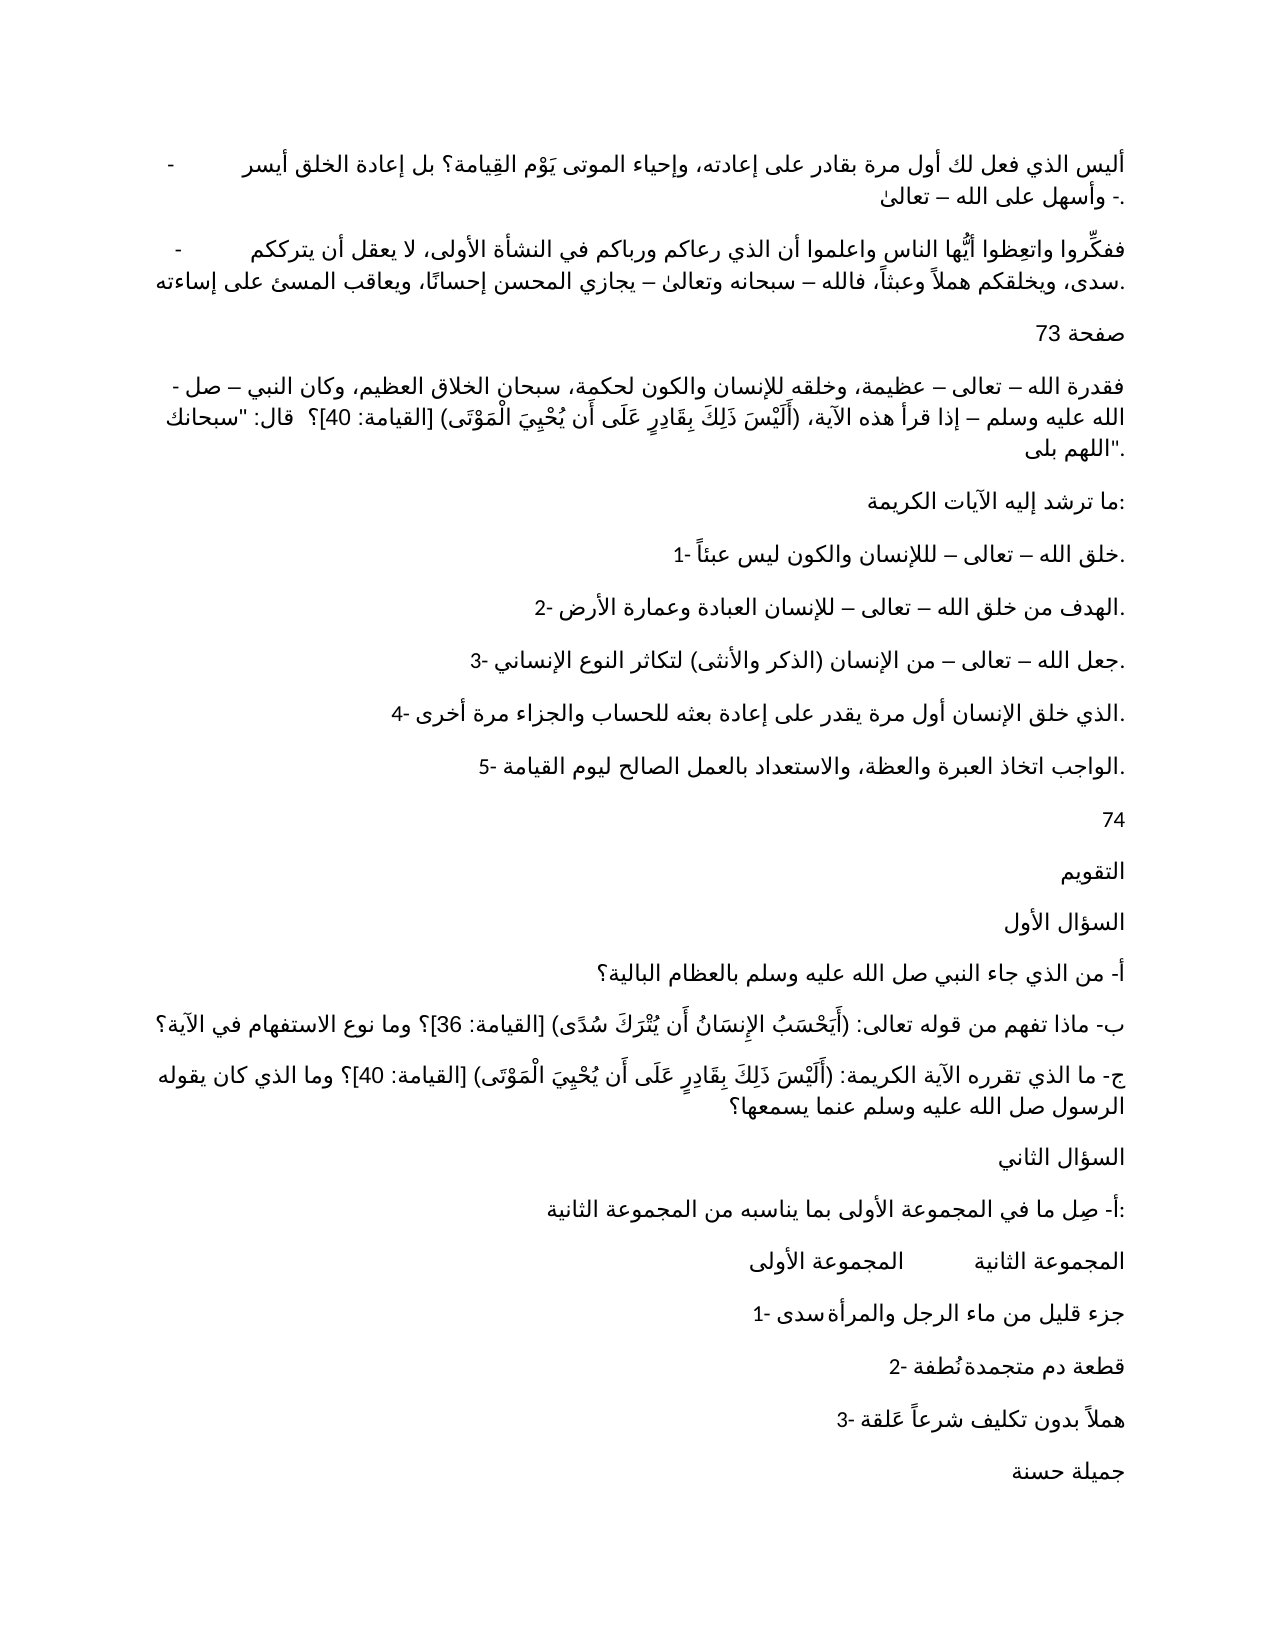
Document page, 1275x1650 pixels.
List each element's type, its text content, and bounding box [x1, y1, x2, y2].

text 1- خلق الله – تعالى – لللإنسان والكون ليس عبئاً. [150, 540, 1125, 568]
text السؤال الثاني [150, 1144, 1125, 1170]
text - أليس الذي فعل لك أول مرة بقادر على إعادته، وإحياء الموتى يَوْم القِيامة؟ بل إعادة الخلق أيسر وأسهل على الله – تعالىٰ -. [150, 150, 1125, 210]
text 2- نُطفة قطعة دم متجمدة [150, 1352, 1125, 1380]
text ما ترشد إليه الآيات الكريمة: [150, 487, 1125, 515]
text ب- ماذا تفهم من قوله تعالى: (أَيَحْسَبُ الإِنسَانُ أَن يُتْرَكَ سُدًى) [القيامة: 36]؟ وما نوع الاستفهام في الآية؟ [150, 1011, 1125, 1038]
text المجموعة الأولى المجموعة الثانية [150, 1248, 1125, 1274]
text ج- ما الذي تقرره الآية الكريمة: (أَلَيْسَ ذَلِكَ بِقَادِرٍ عَلَى أَن يُحْيِيَ الْمَوْتَى) [القيامة: 40]؟ وما الذي كان يقوله الرسول صل الله عليه وسلم عنما يسمعها؟ [150, 1062, 1125, 1119]
text السؤال الأول [150, 909, 1125, 936]
text 1- سدى جزء قليل من ماء الرجل والمرأة [150, 1299, 1125, 1327]
text 4- الذي خلق الإنسان أول مرة يقدر على إعادة بعثه للحساب والجزاء مرة أخرى. [150, 699, 1125, 727]
text أ- من الذي جاء النبي صل الله عليه وسلم بالعظام البالية؟ [150, 960, 1125, 987]
text - فقدرة الله – تعالى – عظيمة، وخلقه للإنسان والكون لحكمة، سبحان الخلاق العظيم، وكان النبي – صل الله عليه وسلم – إذا قرأ هذه الآية، (أَلَيْسَ ذَلِكَ بِقَادِرٍ عَلَى أَن يُحْيِيَ الْمَوْتَى) [القيامة: 40]؟ قال: "سبحانك اللهم بلى". [150, 372, 1125, 462]
text 3- جعل الله – تعالى – من الإنسان (الذكر والأنثى) لتكاثر النوع الإنساني. [150, 646, 1125, 674]
text صفحة 73 [150, 320, 1125, 347]
text جميلة حسنة [150, 1458, 1125, 1484]
text أ- صِل ما في المجموعة الأولى بما يناسبه من المجموعة الثانية: [150, 1195, 1125, 1223]
text 74 [150, 805, 1125, 833]
text التقويم [150, 858, 1125, 885]
text 5- الواجب اتخاذ العبرة والعظة، والاستعداد بالعمل الصالح ليوم القيامة. [150, 752, 1125, 780]
text - ففكِّروا واتعِظوا أيُّها الناس واعلموا أن الذي رعاكم ورباكم في النشأة الأولى، لا يعقل أن يترككم سدى، ويخلقكم هملاً وعبثاً، فالله – سبحانه وتعالىٰ – يجازي المحسن إحسانًا، ويعاقب المسئ على إساءته. [150, 235, 1125, 295]
text 2- الهدف من خلق الله – تعالى – للإنسان العبادة وعمارة الأرض. [150, 593, 1125, 621]
text 3- عَلقة هملاً بدون تكليف شرعاً [150, 1405, 1125, 1433]
